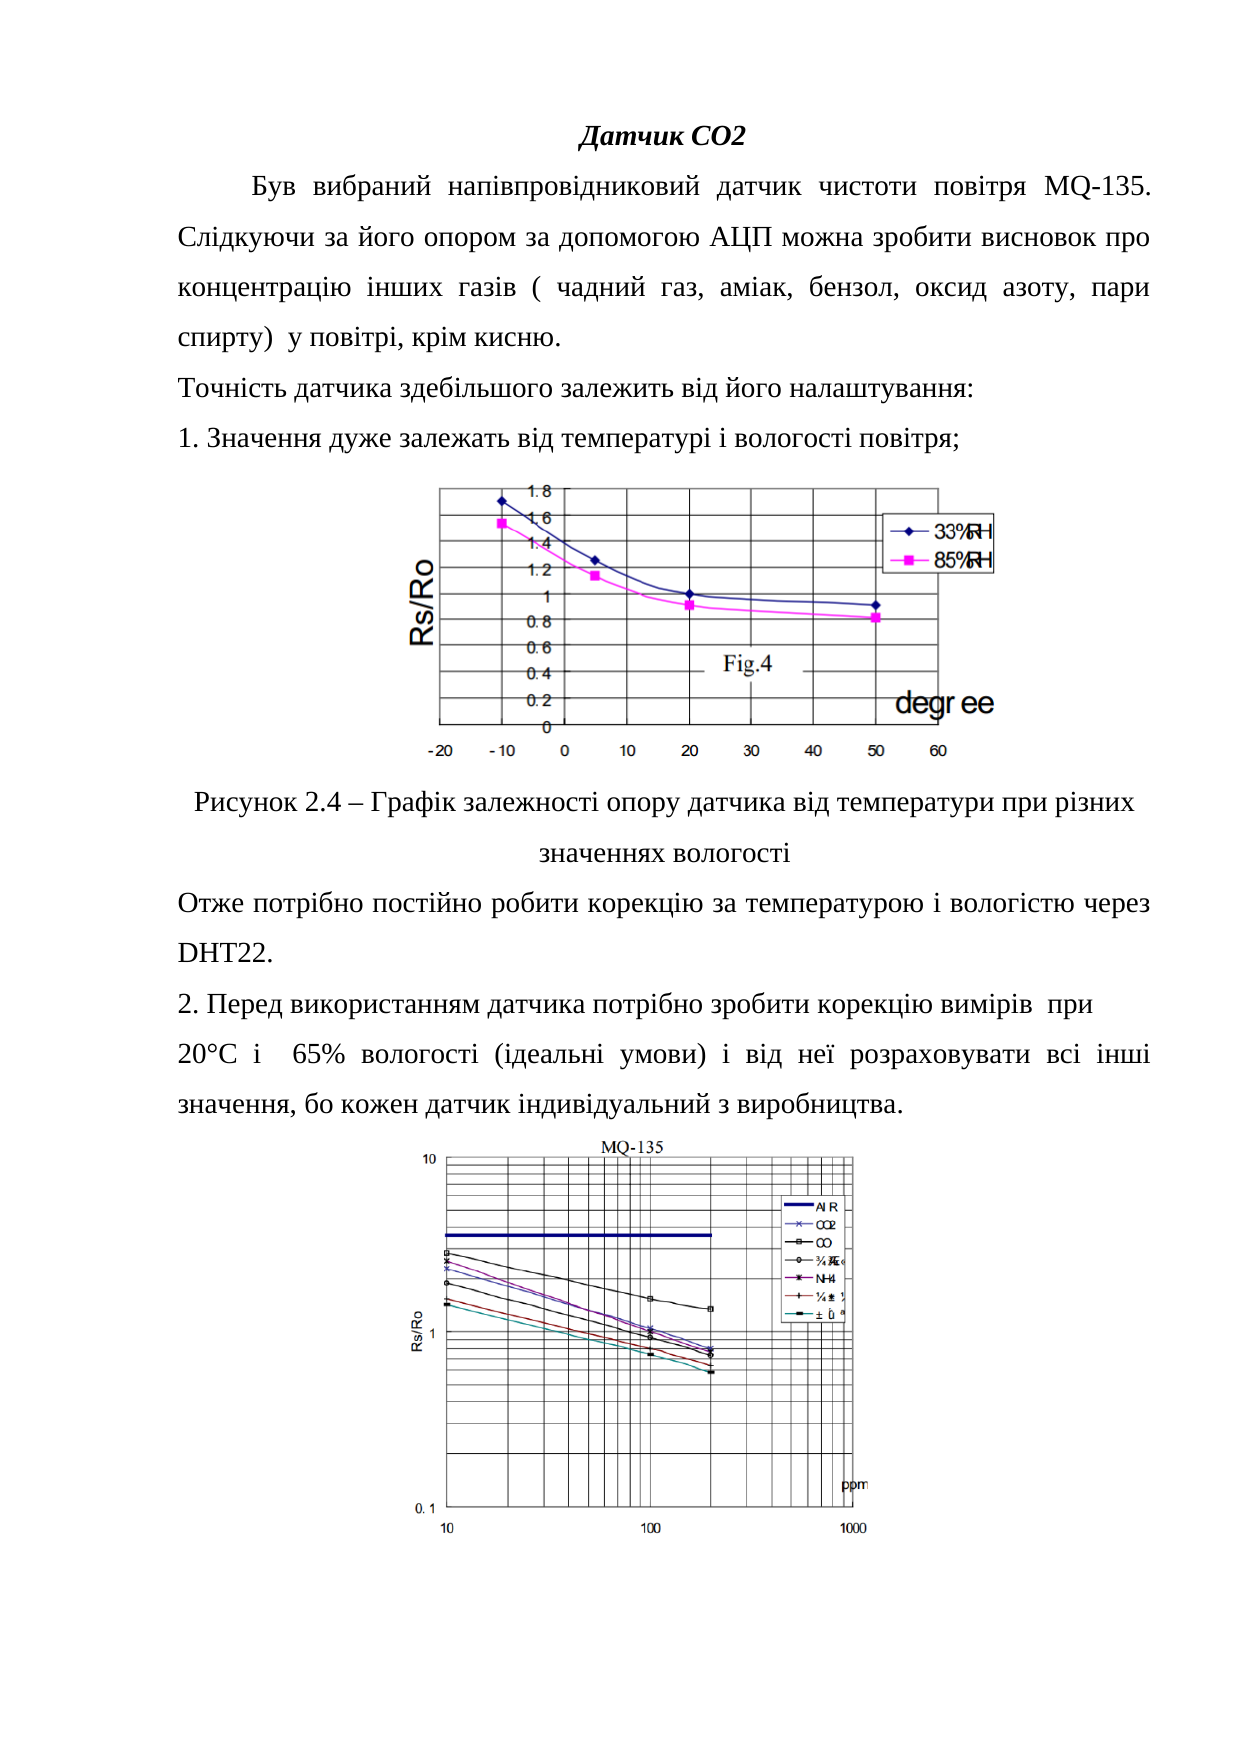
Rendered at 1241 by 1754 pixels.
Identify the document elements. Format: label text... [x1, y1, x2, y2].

text 20°С і 65% вологості (ідеальні умови) і від неї розраховувати всі інші значення, бо кожен датчик індивідуальний з виробництва. [177, 1036, 1152, 1120]
text Датчик СO2 [177, 118, 1152, 152]
text Рисунок 2.4 – Графік залежності опору датчика від температури при різних значеннях вологості [177, 784, 1152, 868]
text Точність датчика здебільшого залежить від його налаштування: [177, 370, 1152, 403]
picture [399, 470, 1005, 771]
text 2. Перед використанням датчика потрібно зробити корекцію вимірів при [177, 986, 1152, 1019]
text Отже потрібно постійно робити корекцію за температурою і вологістю через DHT22. [177, 885, 1152, 969]
text 1. Значення дуже залежать від температурі і вологості повітря; [177, 420, 1152, 453]
picture [403, 1132, 882, 1541]
text Був вибраний напівпровідниковий датчик чистоти повітря MQ-135. Слідкуючи за його опором за допомогою АЦП можна зробити висновок про концентрацію інших газів ( чадний газ, аміак, бензол, оксид азоту, пари спирту) у повітрі, крім кисню. [177, 168, 1152, 353]
